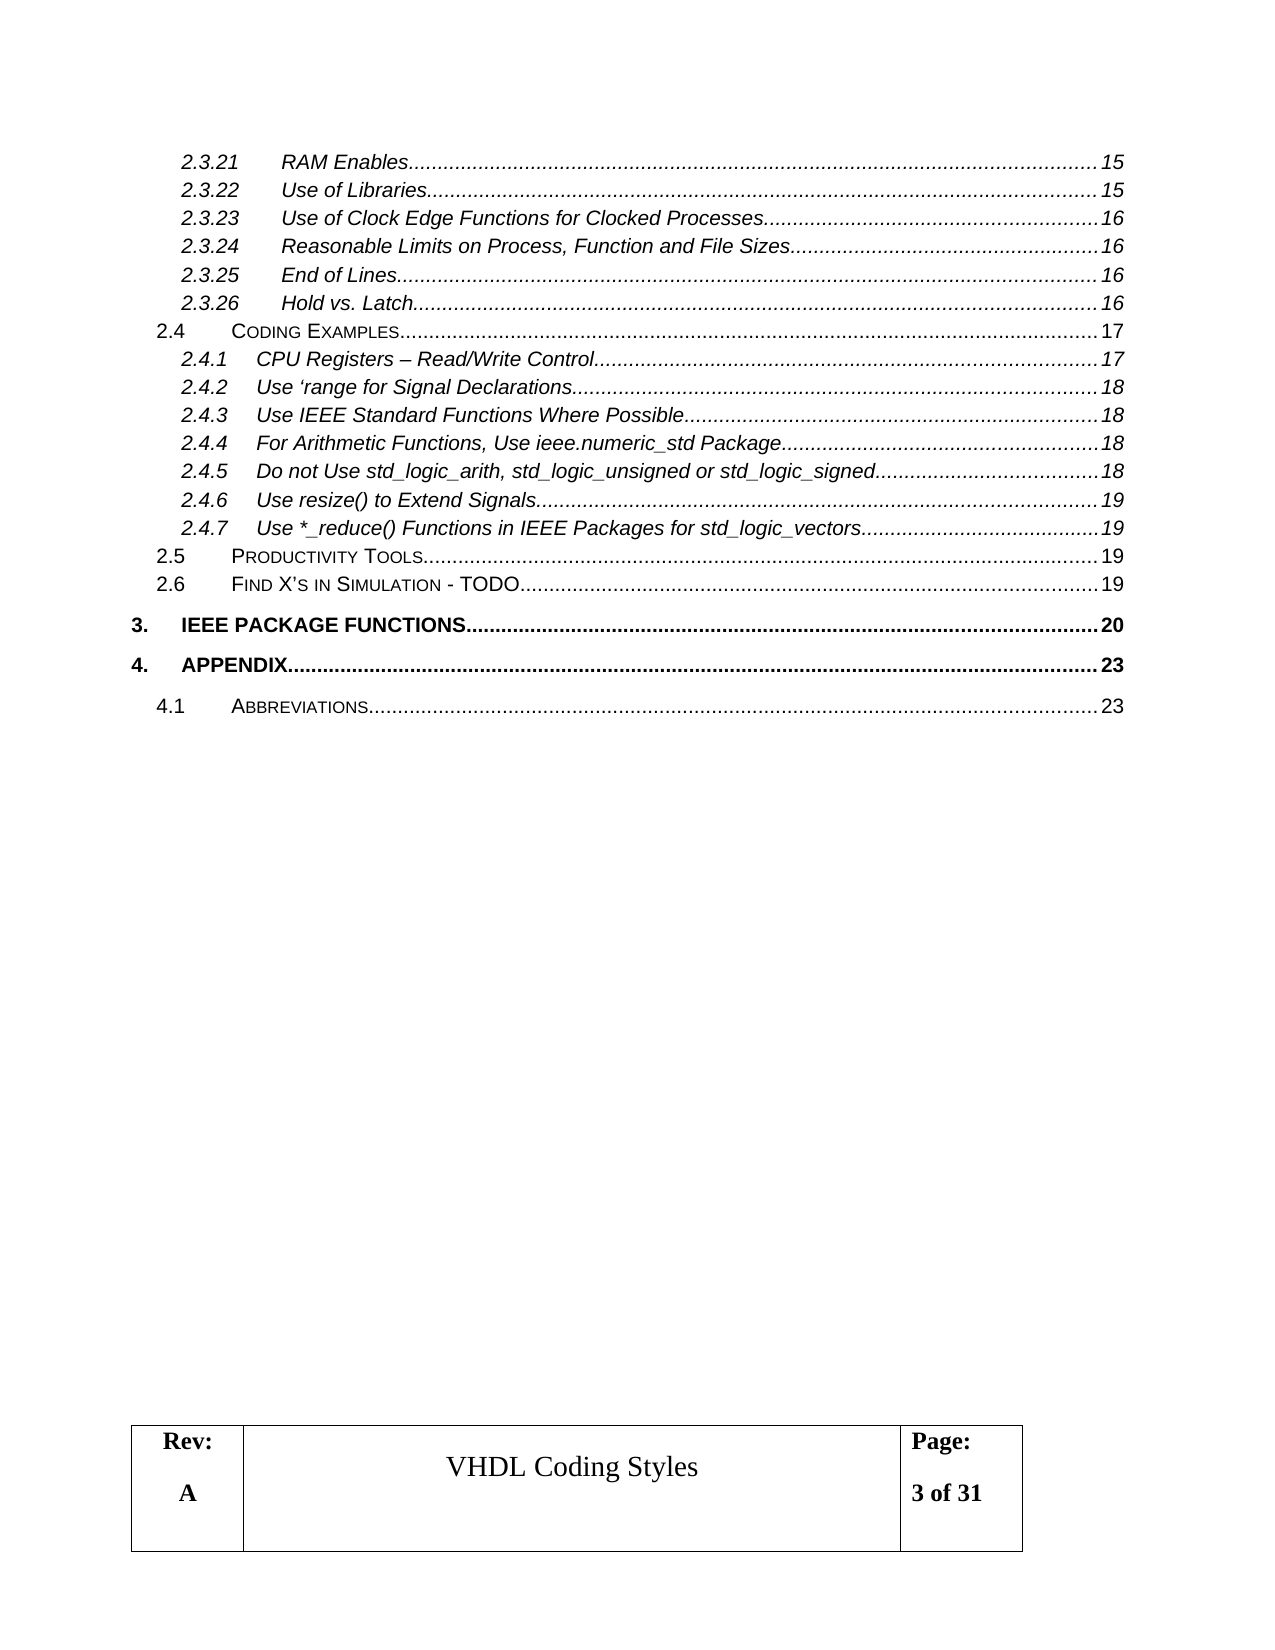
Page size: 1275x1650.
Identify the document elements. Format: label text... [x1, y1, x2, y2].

text 3. IEEE Package Functions 20 [131, 612, 1125, 636]
text 2.4 Coding Examples 17 [156, 319, 1125, 343]
text 2.4.2 Use ‘range for Signal Declarations 18 [181, 375, 1125, 399]
text 2.4.6 Use resize() to Extend Signals 19 [181, 487, 1125, 511]
text 2.4.3 Use IEEE Standard Functions Where Possible 18 [181, 403, 1125, 427]
text 2.6 Find X’s in Simulation - TODO 19 [156, 572, 1125, 596]
text 2.4.5 Do not Use std_logic_arith, std_logic_unsigned or std_logic_signed 18 [181, 459, 1125, 483]
text 2.3.23 Use of Clock Edge Functions for Clocked Processes 16 [181, 206, 1125, 230]
text 2.3.22 Use of Libraries 15 [181, 178, 1125, 202]
text 2.3.25 End of Lines 16 [181, 262, 1125, 286]
text 2.4.7 Use *_reduce() Functions in IEEE Packages for std_logic_vectors 19 [181, 516, 1125, 539]
text 2.3.21 RAM Enables 15 [181, 150, 1125, 174]
text 2.3.26 Hold vs. Latch 16 [181, 291, 1125, 314]
text 2.3.24 Reasonable Limits on Process, Function and File Sizes 16 [181, 234, 1125, 258]
text 2.4.4 For Arithmetic Functions, Use ieee.numeric_std Package 18 [181, 431, 1125, 455]
text 4.1 Abbreviations 23 [156, 694, 1125, 718]
text 2.5 Productivity Tools 19 [156, 544, 1125, 568]
text 4. Appendix 23 [131, 653, 1125, 677]
text 2.4.1 CPU Registers – Read/Write Control 17 [181, 347, 1125, 371]
